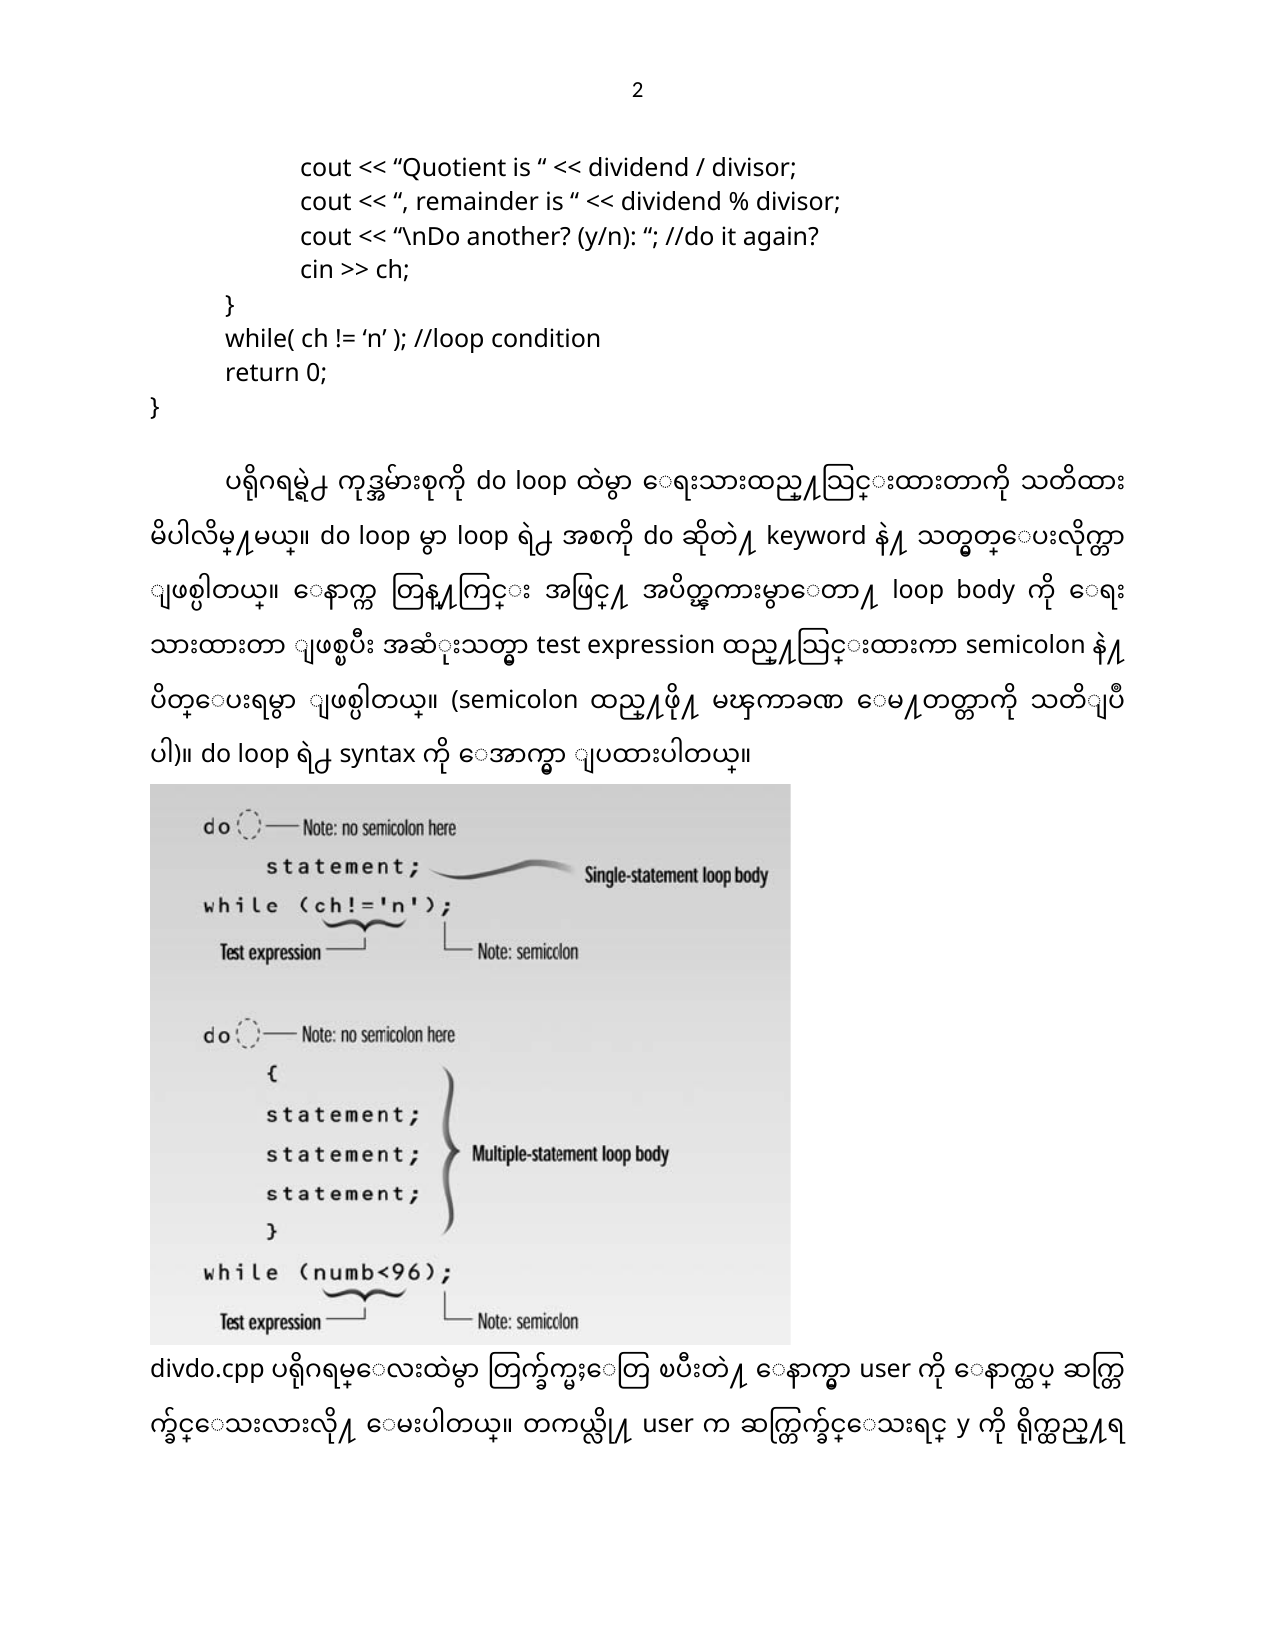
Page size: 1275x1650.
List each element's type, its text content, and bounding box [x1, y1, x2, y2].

picture [150, 784, 791, 1345]
text } [150, 286, 1125, 320]
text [150, 1344, 1125, 1454]
text ပရိုဂရမ္ရဲ႕ ကုဒ္အမ်ားစုကို do loop ထဲမွာ ေရးသားထည္႔သြင္းထားတာကို သတိထားမိပါလိမ္႔မယ္။ do loop မွာ loop ရဲ႕ အစကို do ဆိုတဲ႔ keyword နဲ႔ သတ္မွတ္ေပးလိုက္တာ ျဖစ္ပါတယ္။ ေနာက္က တြန္႔ကြင္း အဖြင္႔ အပိတ္ၾကားမွာေတာ႔ loop body ကို ေရးသားထားတာ ျဖစ္ၿပီး အဆံုးသတ္မွာ test expression ထည္႔သြင္းထားကာ semicolon နဲ႔ ပိတ္ေပးရမွာ ျဖစ္ပါတယ္။ (semicolon ထည္႔ဖို႔ မၾကာခဏ ေမ႔တတ္တာကို သတိျပဳပါ)။ do loop ရဲ႕ syntax ကို ေအာက္မွာ ျပထားပါတယ္။ [150, 457, 1125, 784]
text cout << “\nDo another? (y/n): “; //do it again? [225, 218, 1125, 252]
text cout << “Quotient is “ << dividend / divisor; [225, 150, 1125, 184]
text cout << “, remainder is “ << dividend % divisor; [225, 184, 1125, 218]
text cin >> ch; [225, 252, 1125, 286]
text while( ch != ‘n’ ); //loop condition [150, 320, 1125, 354]
text } [150, 388, 1125, 422]
text return 0; [150, 354, 1125, 388]
